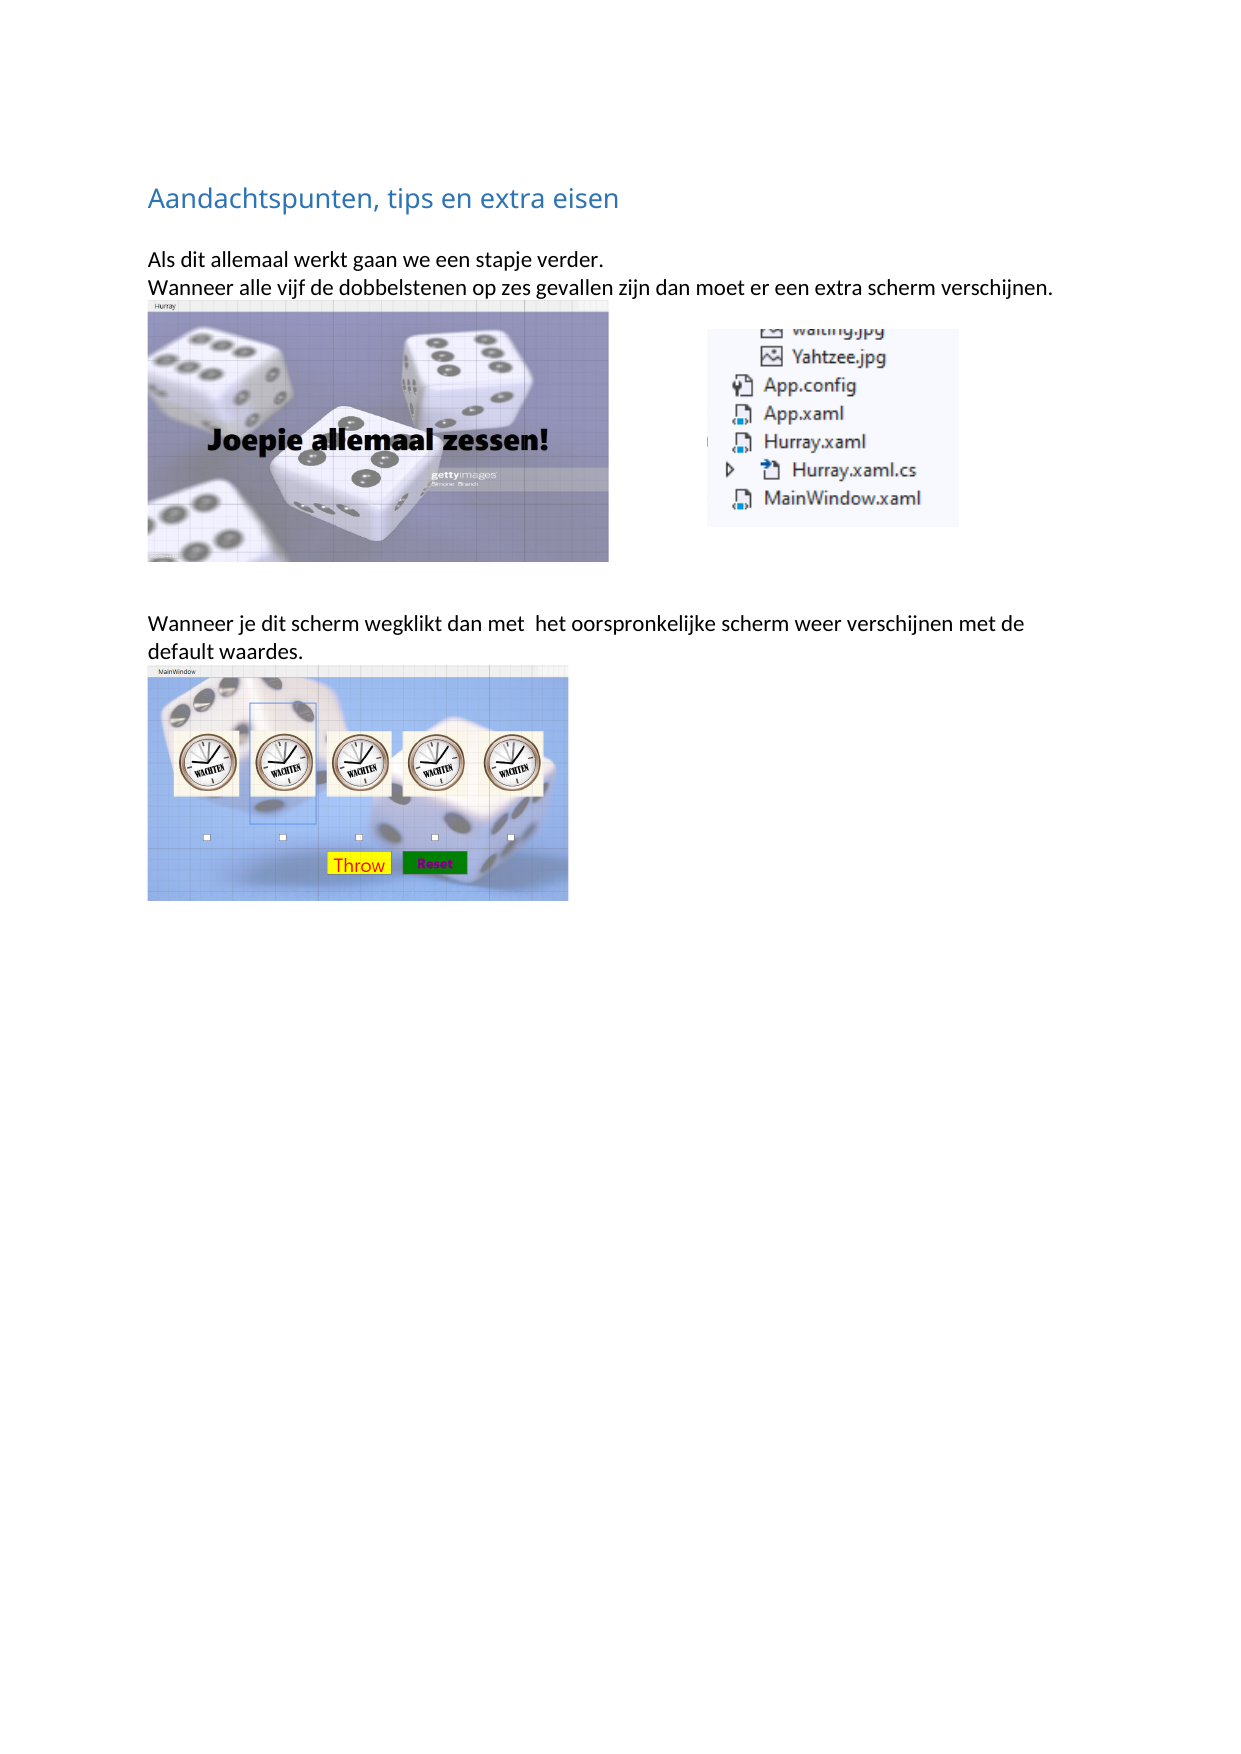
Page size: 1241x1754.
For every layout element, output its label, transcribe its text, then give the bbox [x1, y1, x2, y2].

picture [707, 329, 959, 527]
text Wanneer alle vijf de dobbelstenen op zes gevallen zijn dan moet er een extra scherm verschijnen. [148, 273, 1093, 301]
text Als dit allemaal werkt gaan we een stapje verder. [148, 245, 1093, 273]
text Wanneer je dit scherm wegklikt dan met het oorspronkelijke scherm weer verschijnen met de default waardes. [148, 609, 1093, 665]
picture [147, 665, 569, 901]
subtitle Aandachtspunten, tips en extra eisen [148, 180, 1093, 217]
picture [147, 300, 609, 562]
